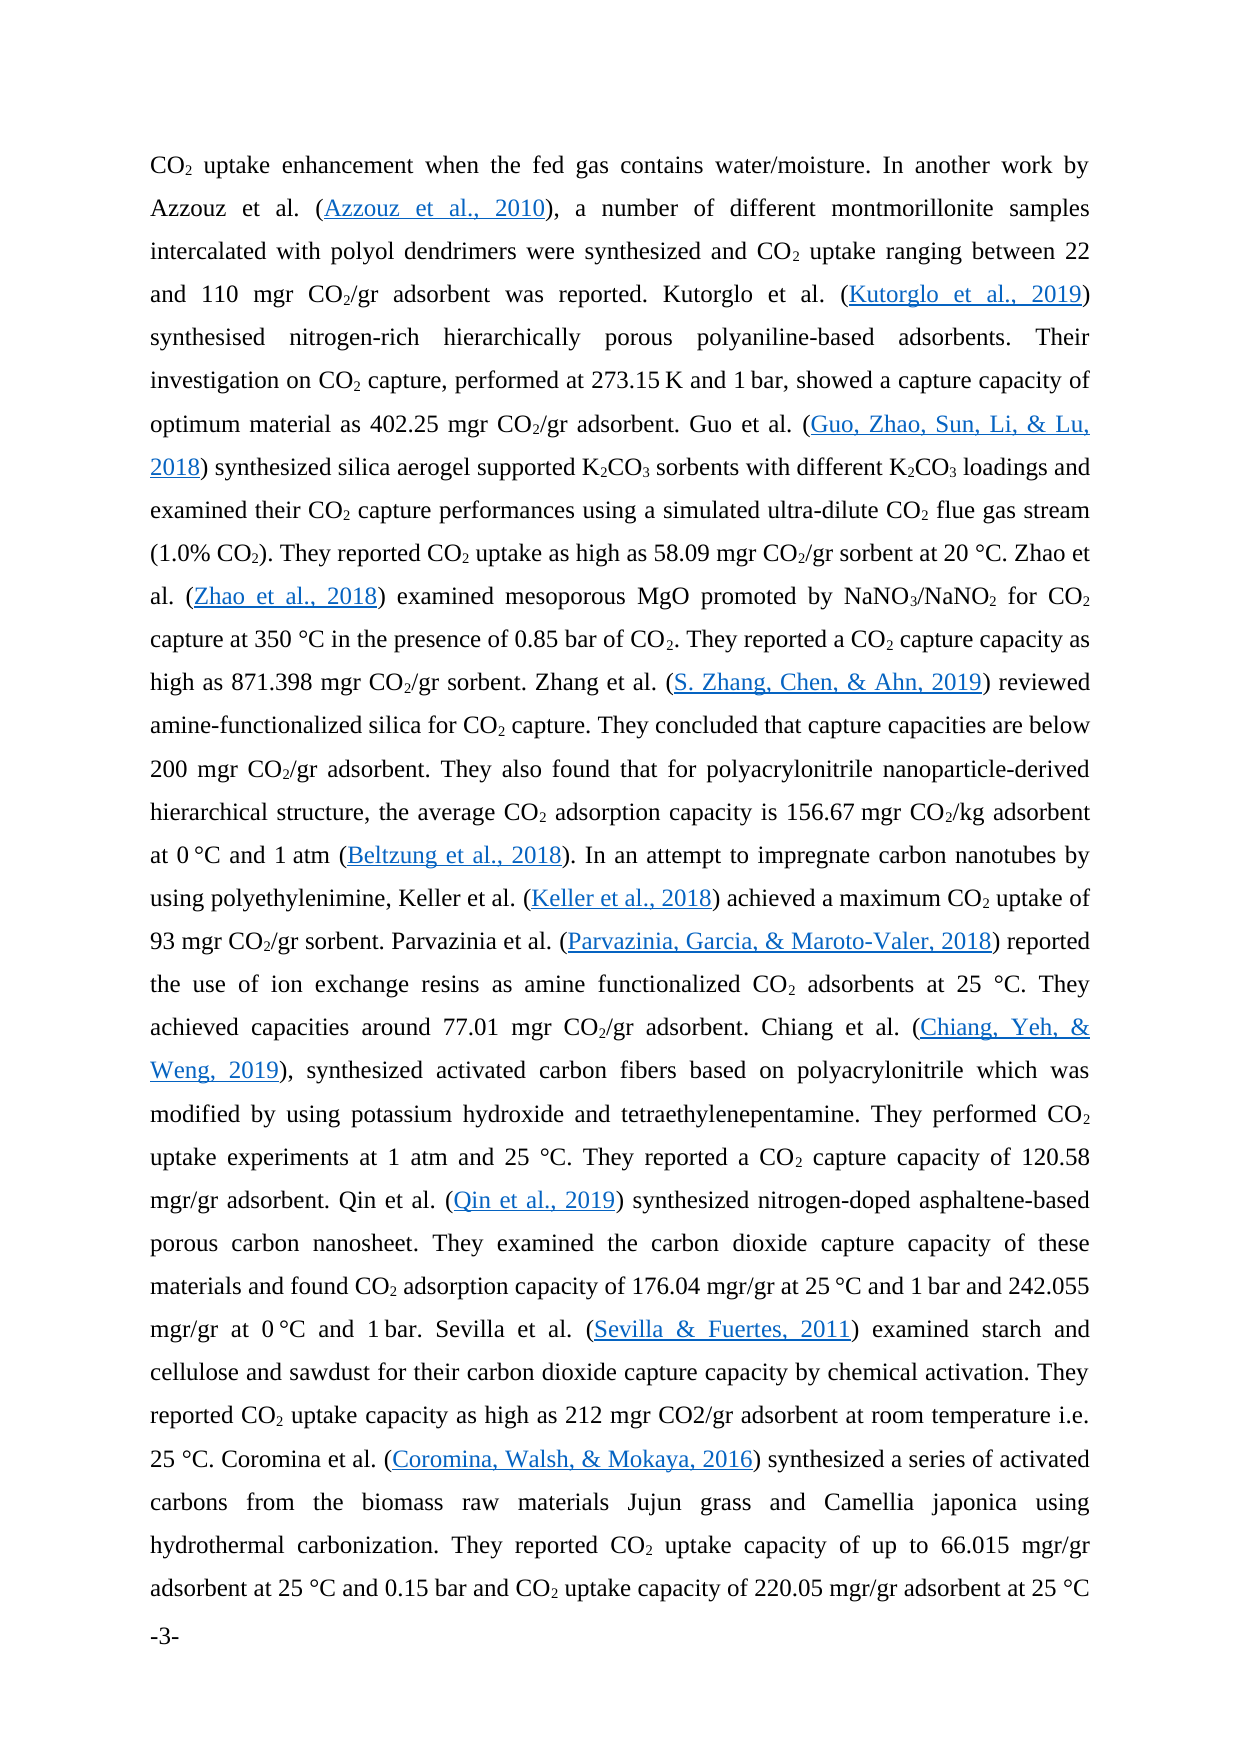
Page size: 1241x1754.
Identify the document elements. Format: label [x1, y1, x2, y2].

text [150, 150, 1090, 1602]
